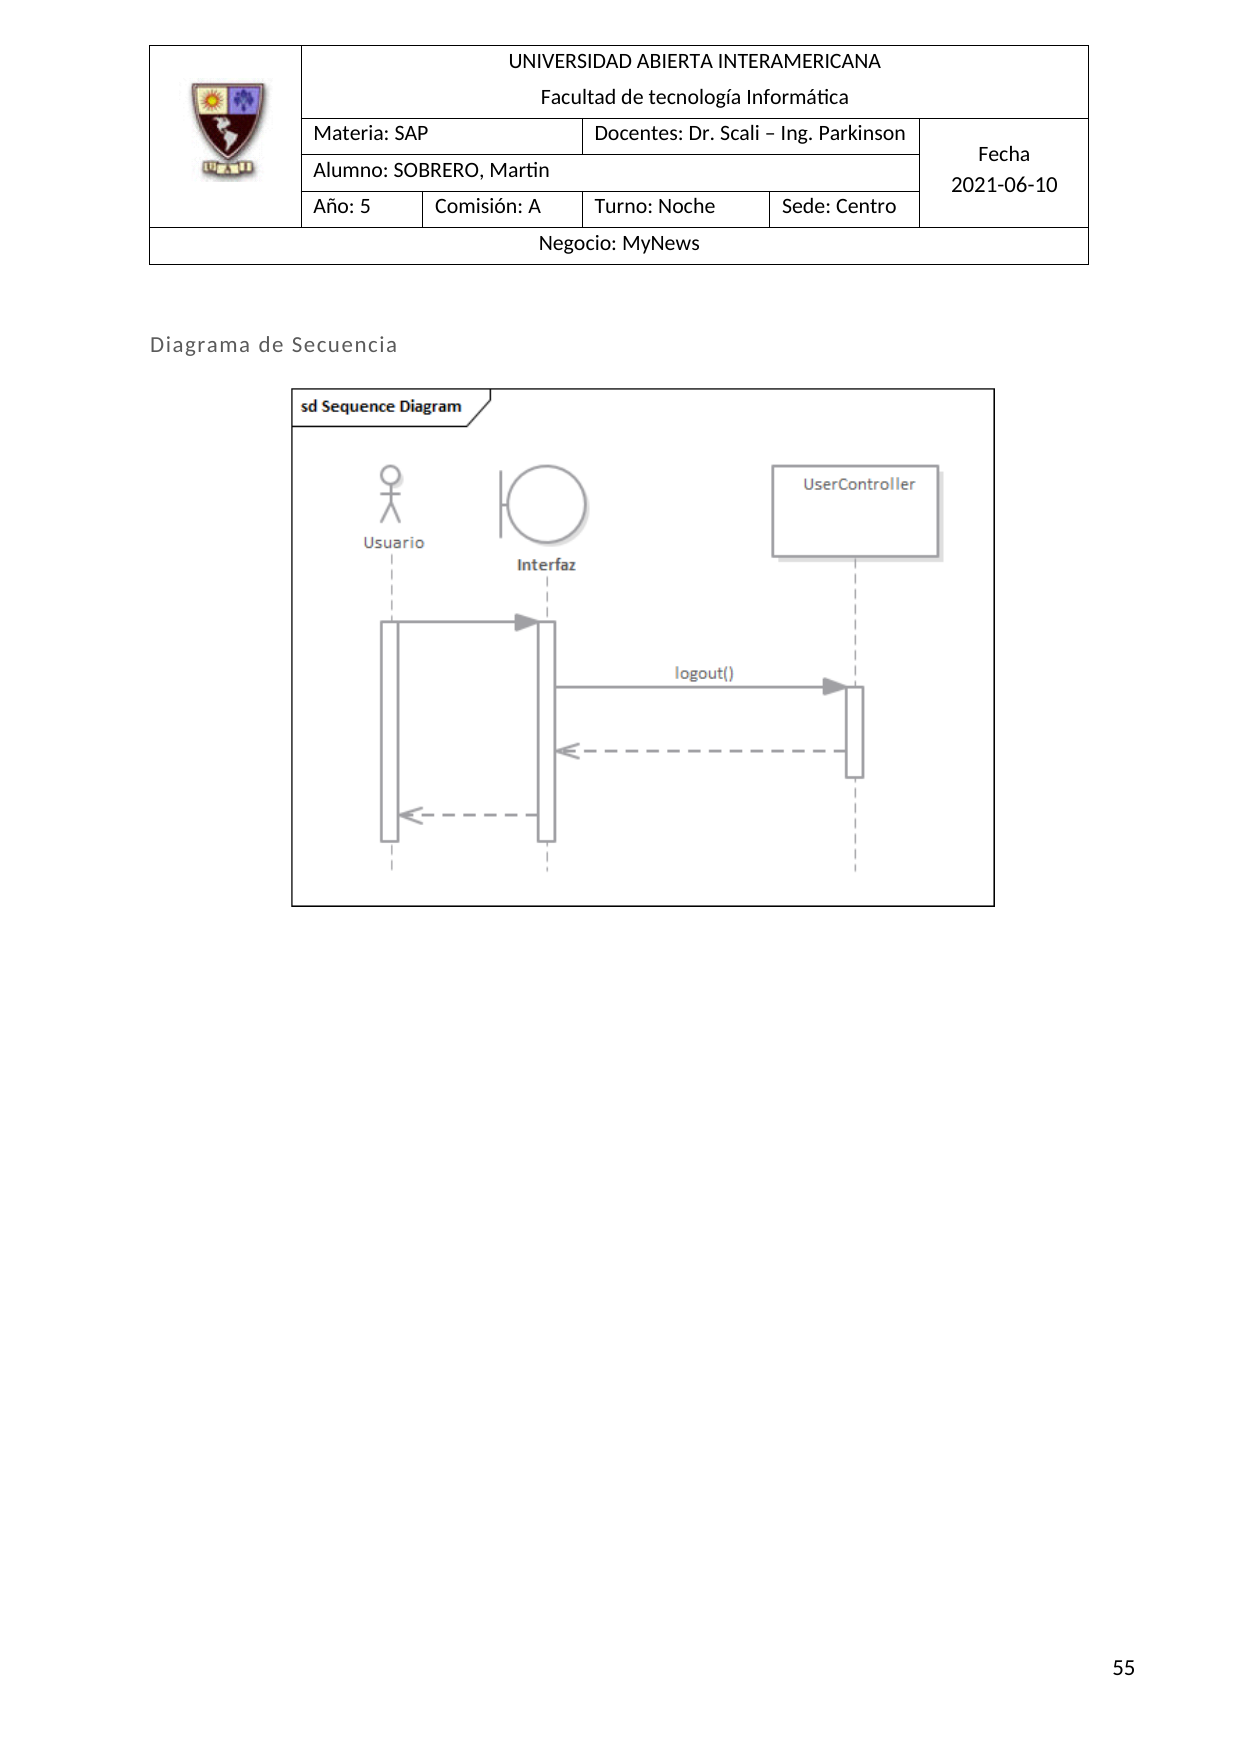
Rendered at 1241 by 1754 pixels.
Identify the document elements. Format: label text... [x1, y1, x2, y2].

picture [290, 387, 995, 907]
picture [177, 74, 278, 187]
subtitle Diagrama de Secuencia [150, 330, 1135, 358]
